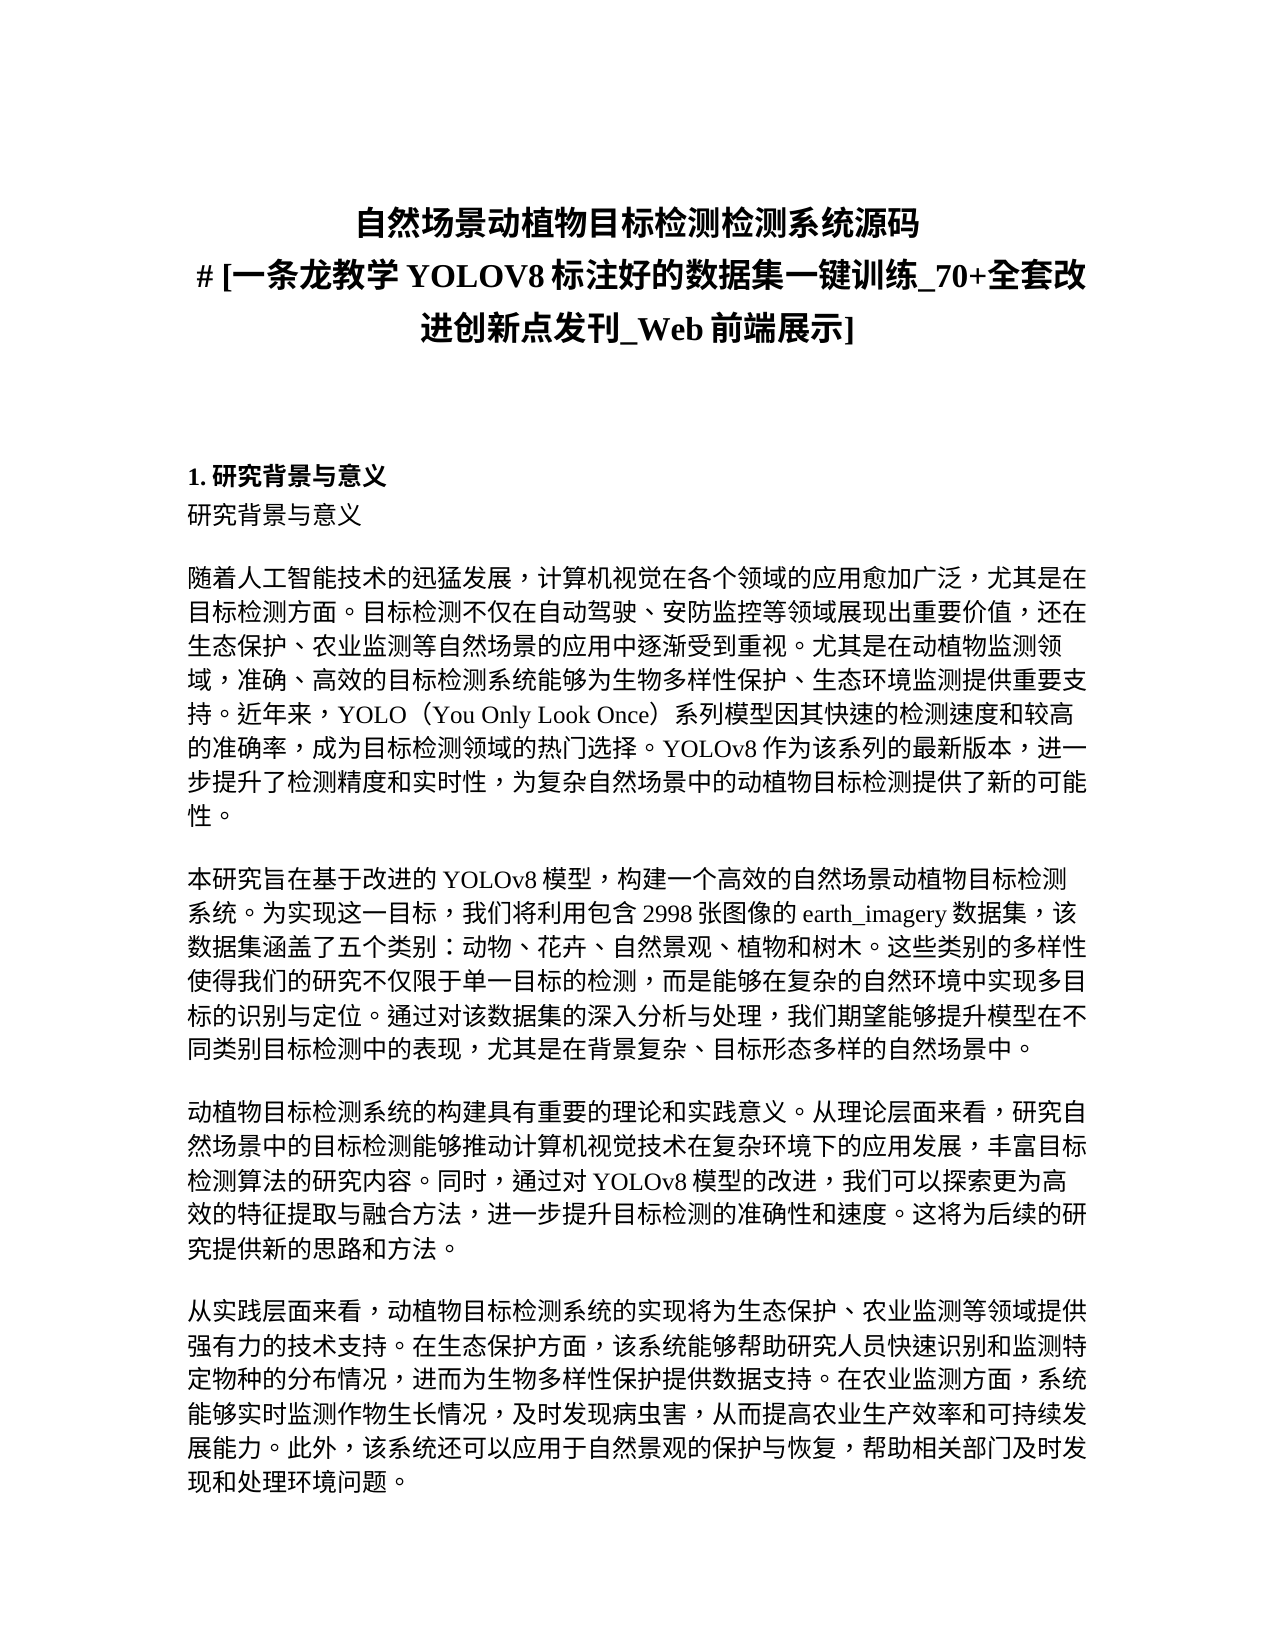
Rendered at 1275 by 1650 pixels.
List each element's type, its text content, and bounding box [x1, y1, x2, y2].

subtitle 1. 研究背景与意义 [187, 459, 1087, 493]
subtitle 自然场景动植物目标检测检测系统源码 # [一条龙教学YOLOV8标注好的数据集一键训练_70+全套改进创新点发刊_Web前端展示] [187, 200, 1087, 350]
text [187, 498, 1087, 1498]
